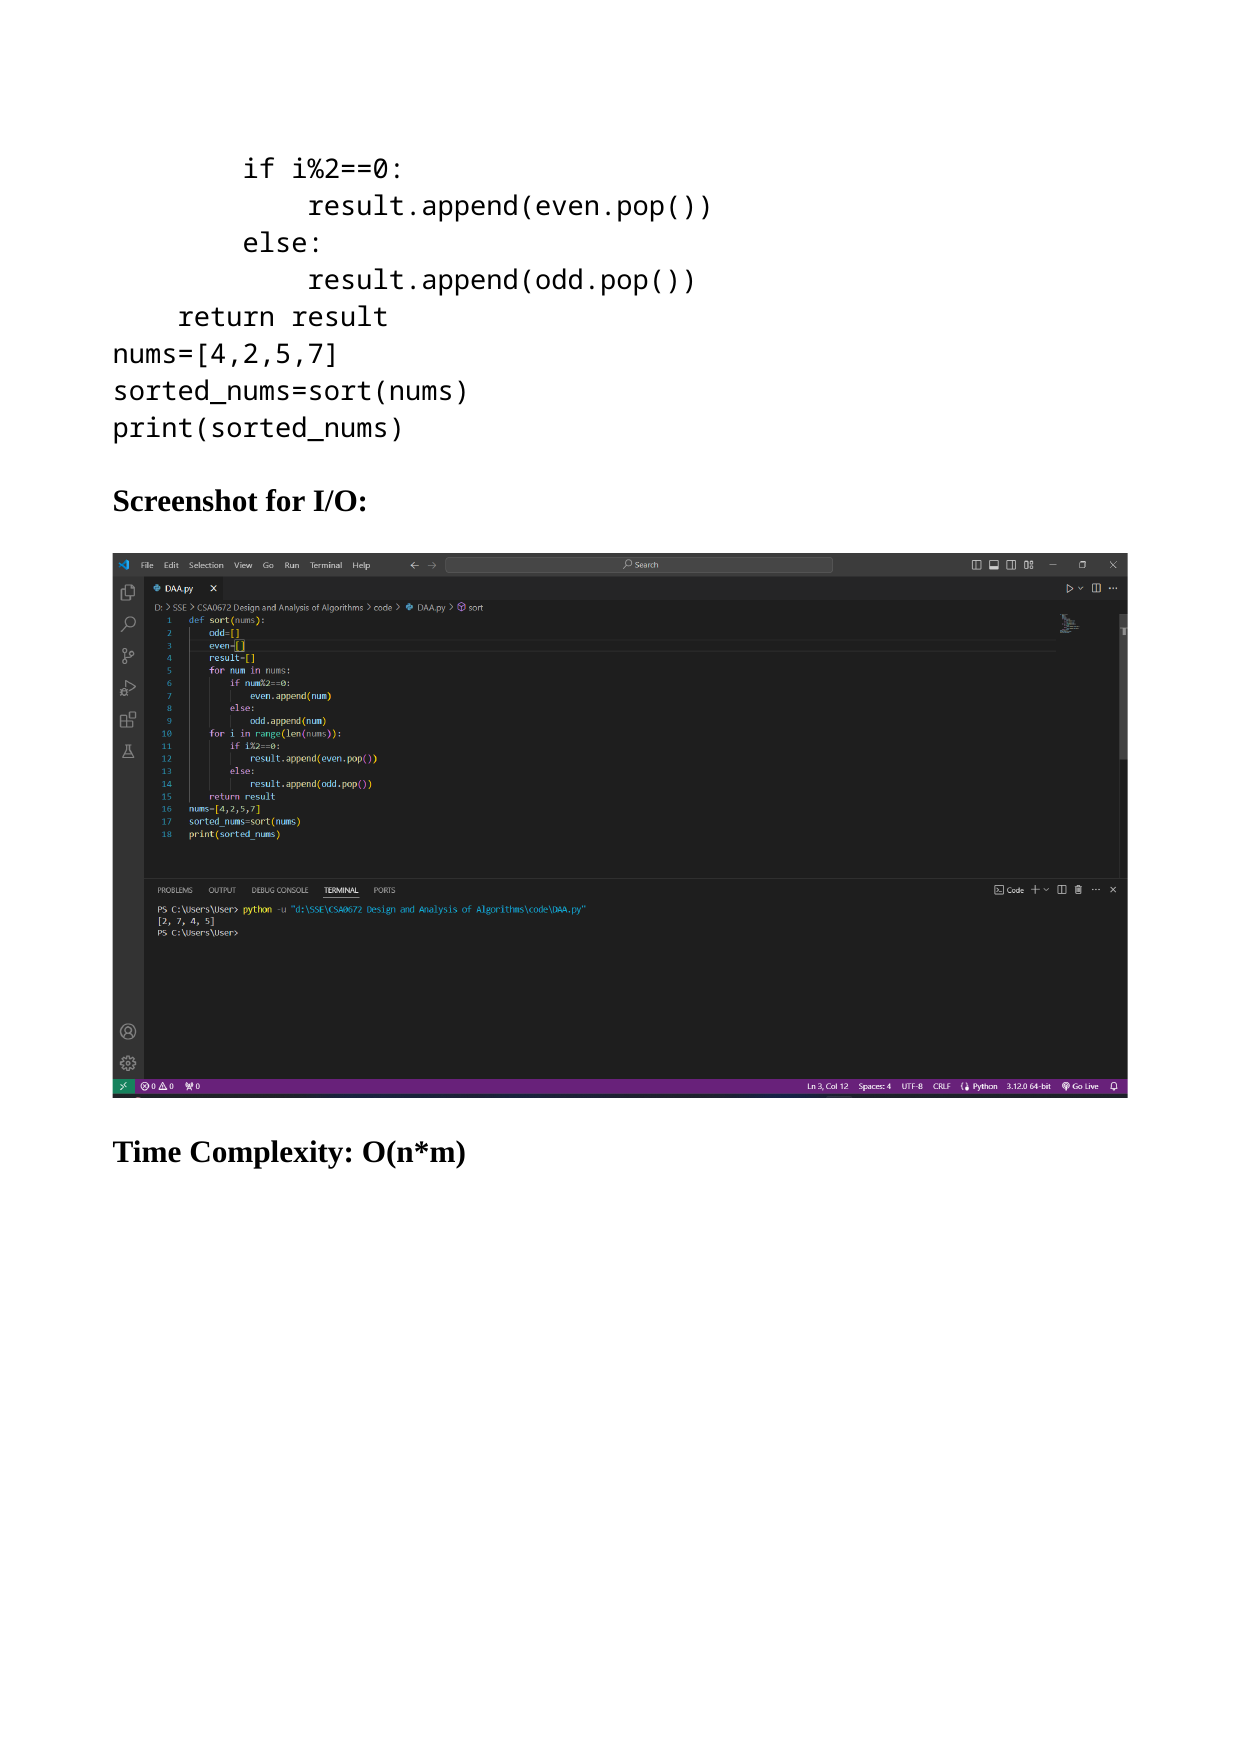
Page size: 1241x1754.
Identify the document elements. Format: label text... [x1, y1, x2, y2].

picture [112, 553, 1128, 1098]
text return result [112, 297, 1128, 334]
text nums=[4,2,5,7] [112, 334, 1128, 371]
text result.append(odd.pop()) [112, 261, 1128, 297]
text result.append(even.pop()) [112, 187, 1128, 224]
text Time Complexity: O(n*m) [112, 1134, 1128, 1170]
text print(sorted_nums) [112, 408, 1128, 445]
text else: [112, 224, 1128, 261]
text if i%2==0: [112, 150, 1128, 187]
text Screenshot for I/O: [112, 482, 1128, 518]
text sorted_nums=sort(nums) [112, 371, 1128, 408]
